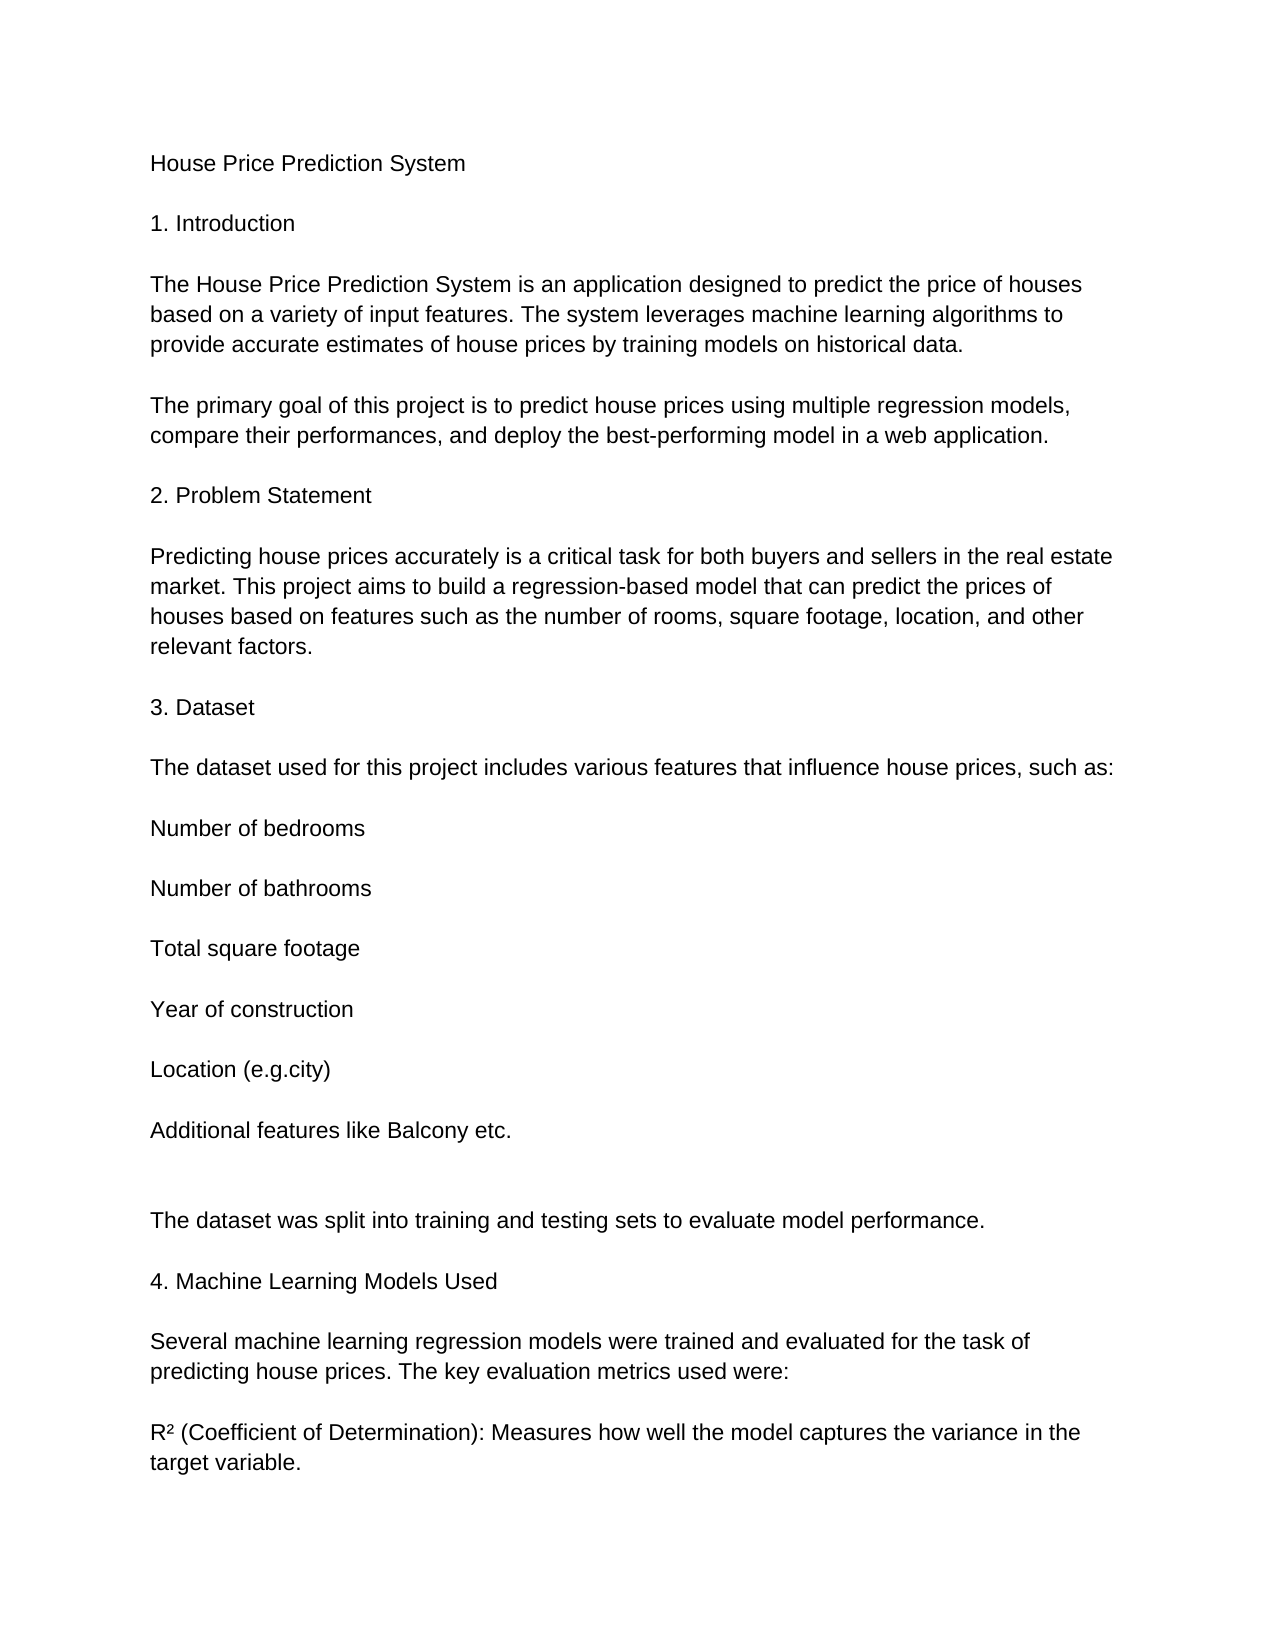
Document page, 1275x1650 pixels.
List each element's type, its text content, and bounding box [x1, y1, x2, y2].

text Predicting house prices accurately is a critical task for both buyers and sellers in the real estate market. This project aims to build a regression-based model that can predict the prices of houses based on features such as the number of rooms, square footage, location, and other relevant factors. [150, 543, 1125, 660]
text Year of construction [150, 996, 1125, 1022]
text 4. Machine Learning Models Used [150, 1268, 1125, 1294]
text Total square footage [150, 935, 1125, 962]
text Additional features like Balcony etc. [150, 1117, 1125, 1143]
text The primary goal of this project is to predict house prices using multiple regression models, compare their performances, and deploy the best-performing model in a web application. [150, 392, 1125, 448]
text Number of bedrooms [150, 814, 1125, 841]
text Several machine learning regression models were trained and evaluated for the task of predicting house prices. The key evaluation metrics used were: [150, 1328, 1125, 1385]
text Number of bathrooms [150, 875, 1125, 901]
text House Price Prediction System [150, 150, 1125, 176]
text 3. Dataset [150, 694, 1125, 720]
text 1. Introduction [150, 210, 1125, 237]
text Location (e.g.city) [150, 1056, 1125, 1083]
text The dataset was split into training and testing sets to evaluate model performance. [150, 1207, 1125, 1234]
text 2. Problem Statement [150, 482, 1125, 509]
text The House Price Prediction System is an application designed to predict the price of houses based on a variety of input features. The system leverages machine learning algorithms to provide accurate estimates of house prices by training models on historical data. [150, 271, 1125, 358]
text R² (Coefficient of Determination): Measures how well the model captures the variance in the target variable. [150, 1419, 1125, 1475]
text The dataset used for this project includes various features that influence house prices, such as: [150, 754, 1125, 781]
